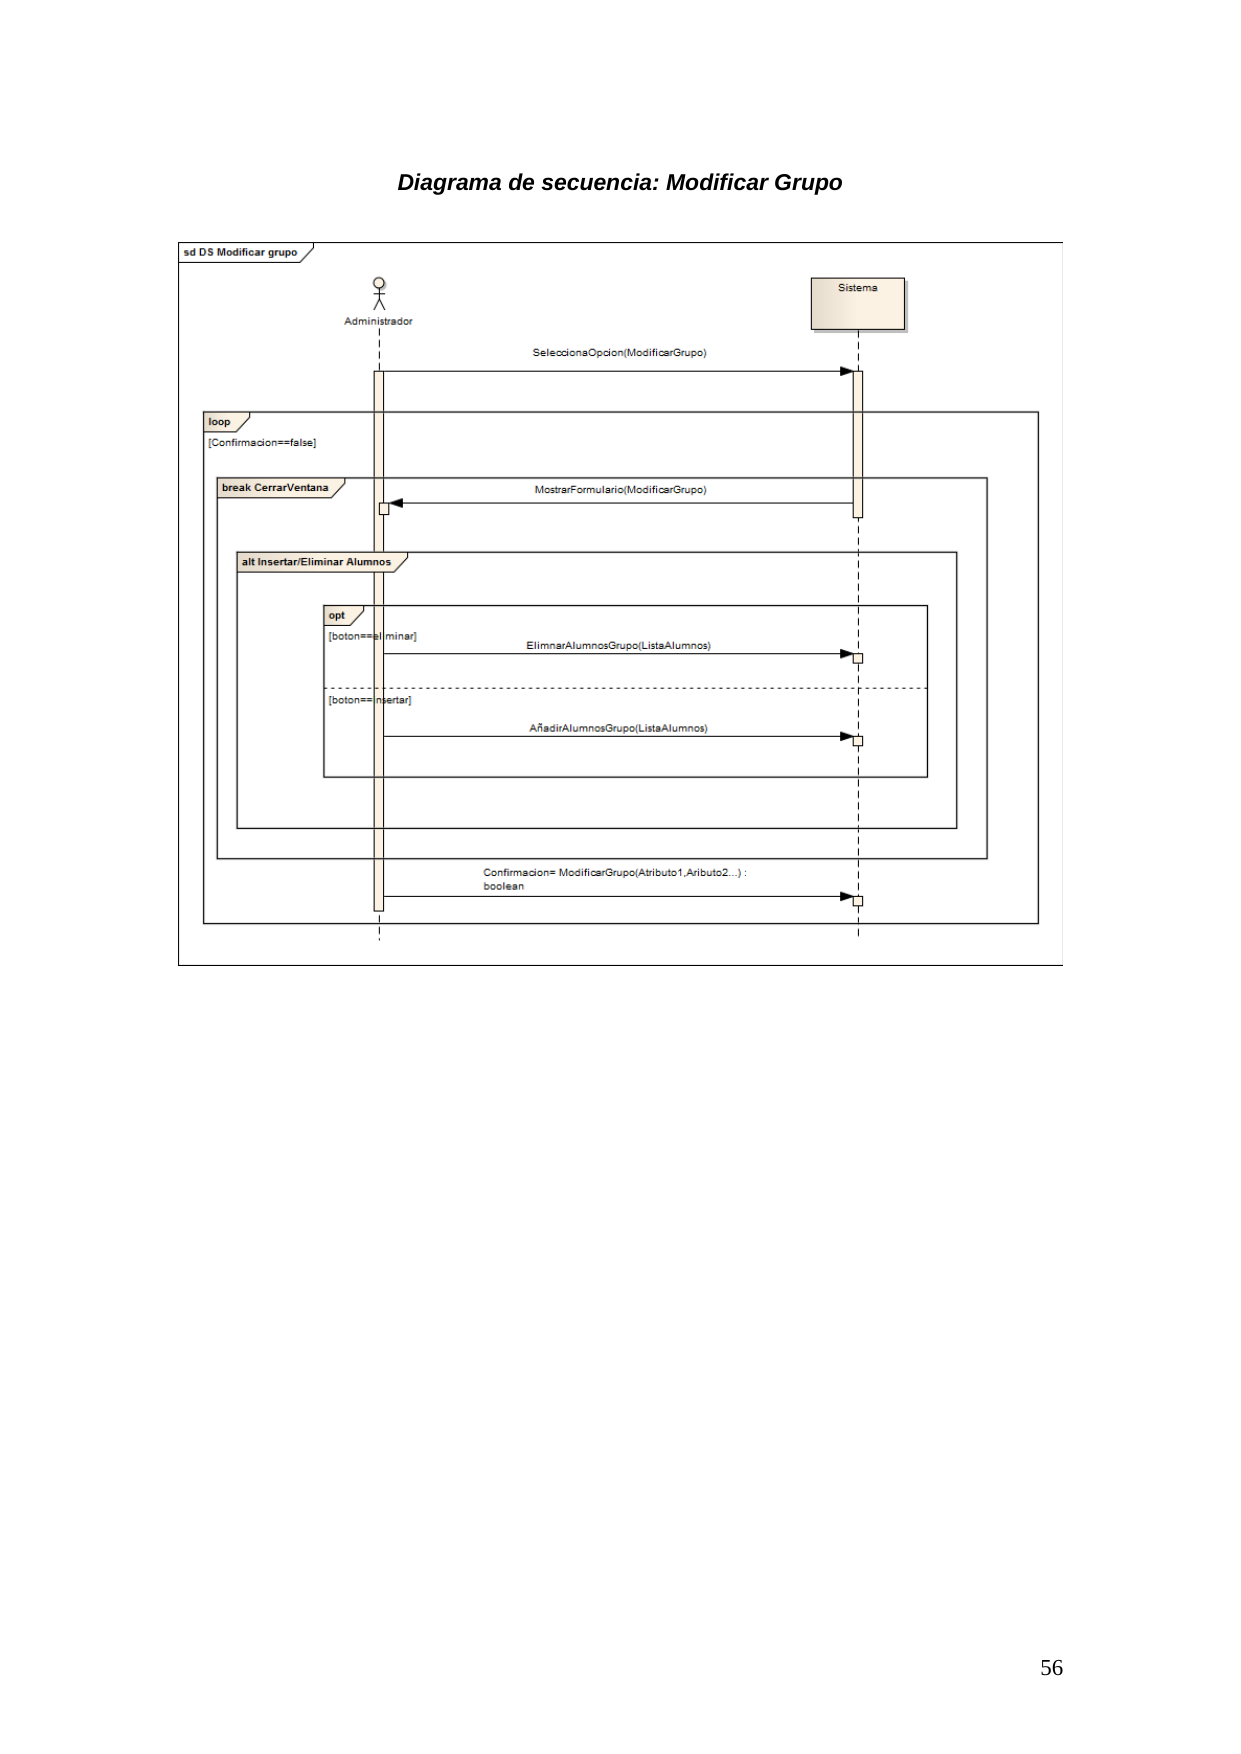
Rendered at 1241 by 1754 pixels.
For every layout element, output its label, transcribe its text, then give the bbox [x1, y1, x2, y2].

picture [177, 242, 1063, 966]
subtitle Diagrama de secuencia: Modificar Grupo [177, 168, 1063, 195]
